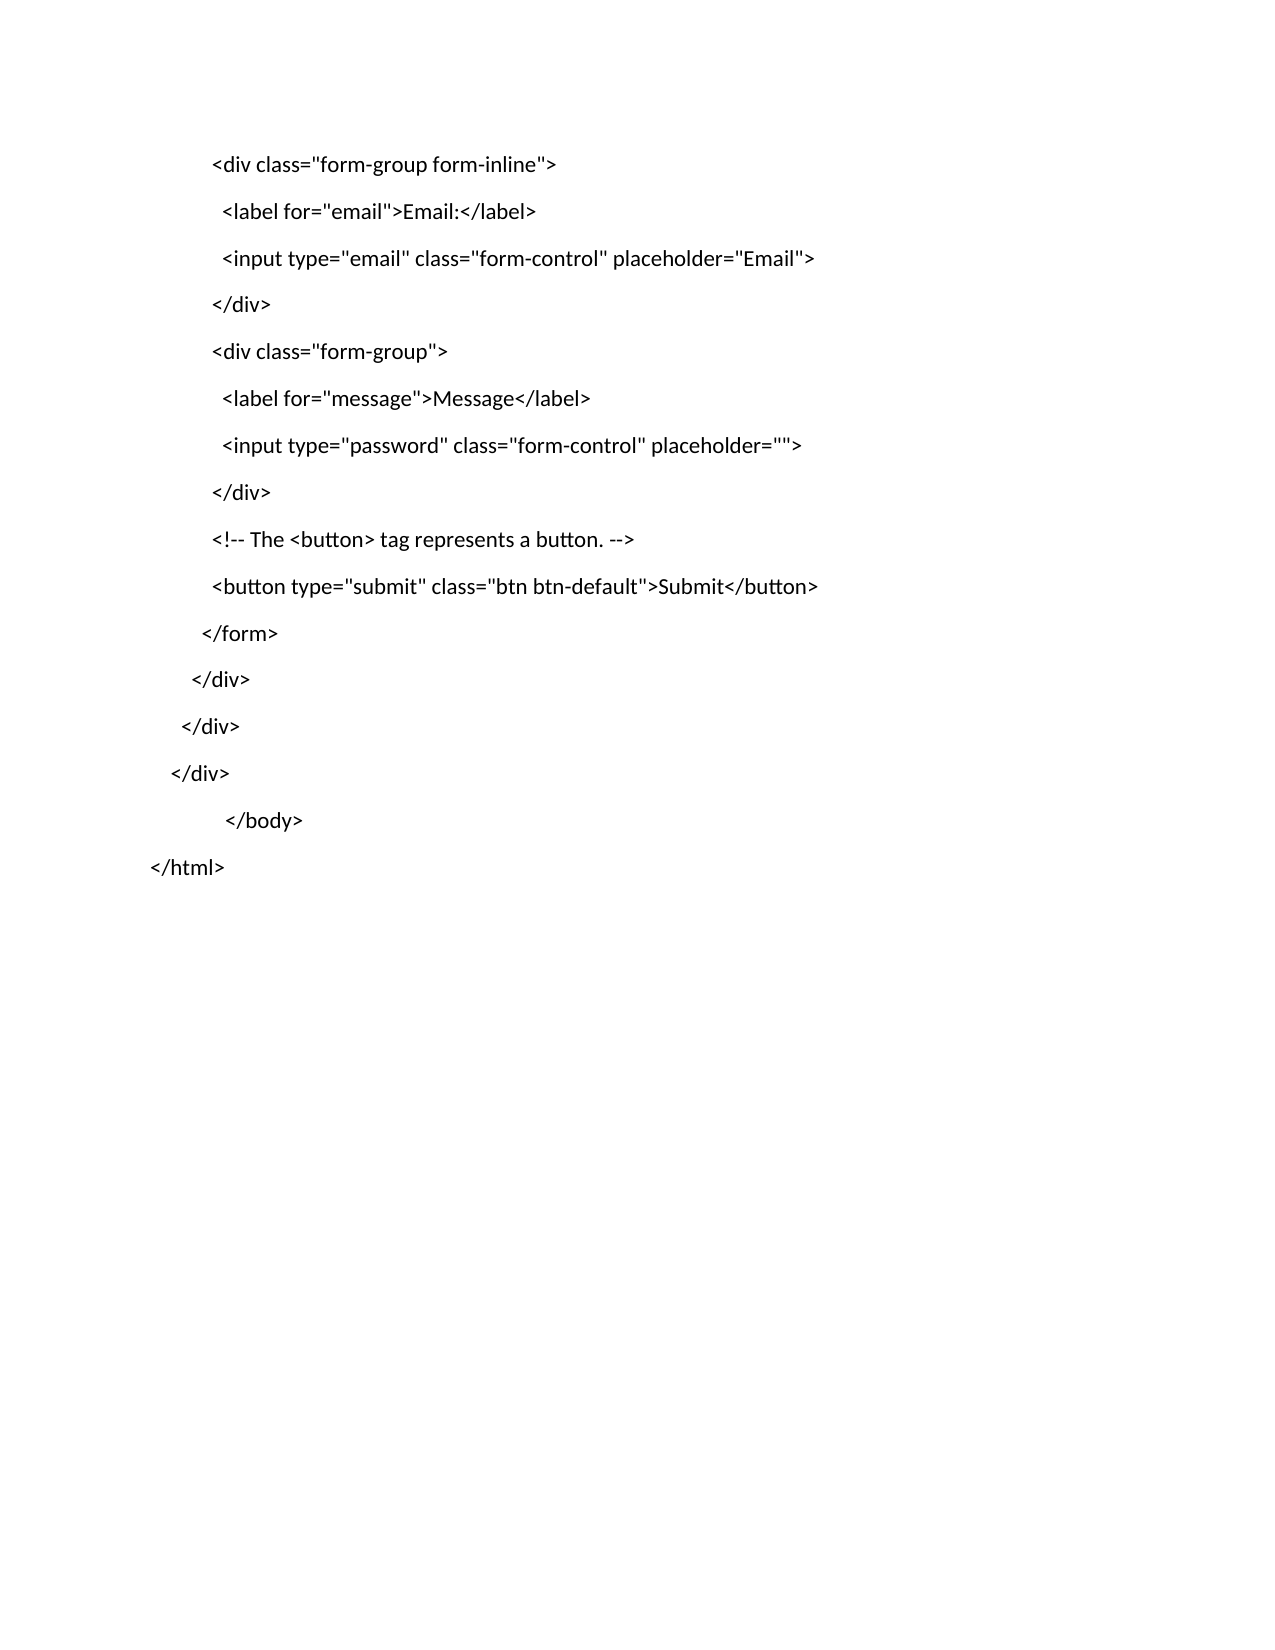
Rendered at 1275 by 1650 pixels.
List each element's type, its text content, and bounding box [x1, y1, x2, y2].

text </body> [150, 806, 1125, 834]
text <!-- The <button> tag represents a button. --> [150, 525, 1125, 553]
text </div> [150, 478, 1125, 506]
text </div> [150, 666, 1125, 694]
text </div> [150, 712, 1125, 741]
text <label for="message">Message</label> [150, 384, 1125, 412]
text <div class="form-group"> [150, 337, 1125, 366]
text </div> [150, 291, 1125, 319]
text <button type="submit" class="btn btn-default">Submit</button> [150, 572, 1125, 600]
text </form> [150, 619, 1125, 647]
text </div> [150, 759, 1125, 787]
text </html> [150, 853, 1125, 881]
text <input type="password" class="form-control" placeholder=""> [150, 431, 1125, 459]
text <div class="form-group form-inline"> [150, 150, 1125, 178]
text <input type="email" class="form-control" placeholder="Email"> [150, 244, 1125, 272]
text <label for="email">Email:</label> [150, 197, 1125, 225]
